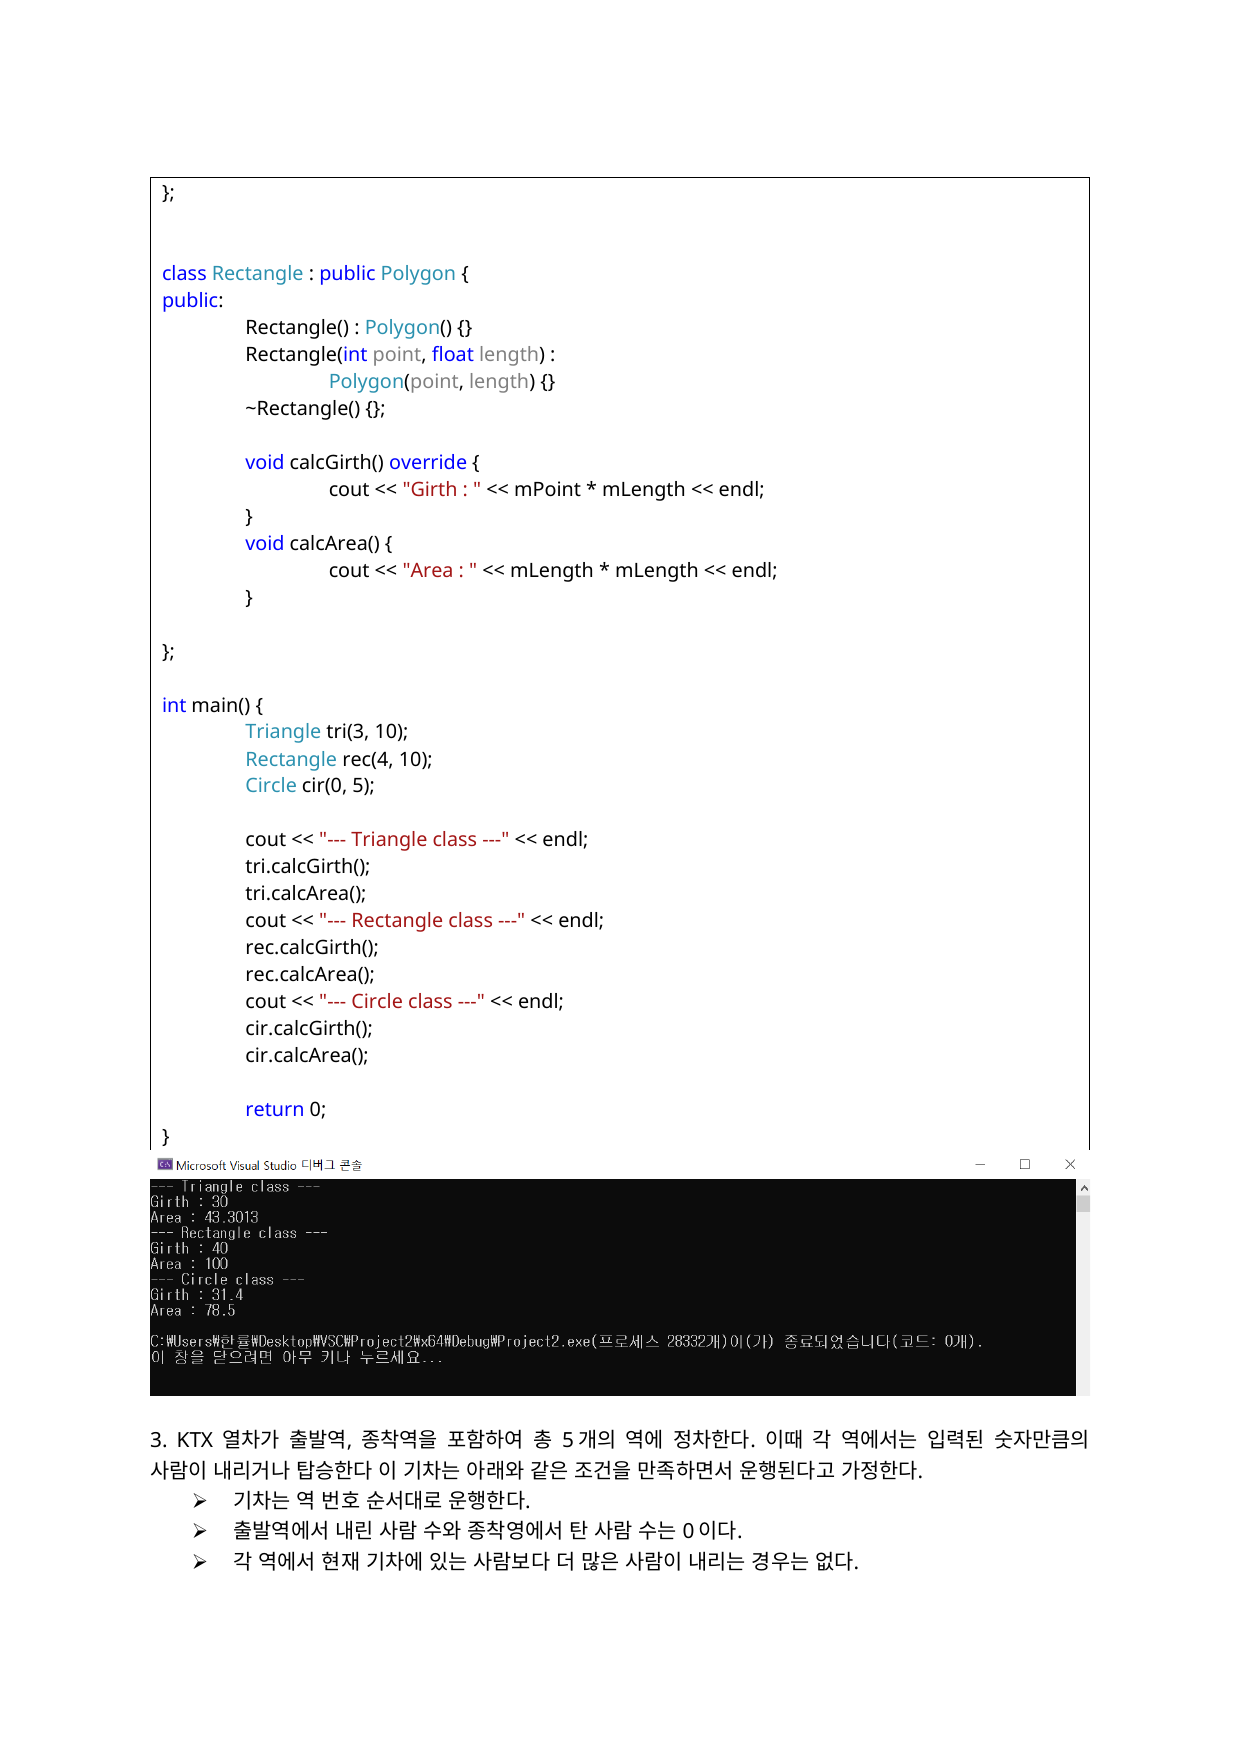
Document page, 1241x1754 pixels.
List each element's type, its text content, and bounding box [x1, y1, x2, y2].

text 3. KTX 열차가 출발역, 종착역을 포함하여 총 5개의 역에 정차한다. 이때 각 역에서는 입력된 숫자만큼의 사람이 내리거나 탑승한다 이 기차는 아래와 같은 조건을 만족하면서 운행된다고 가정한다. [150, 1424, 1090, 1484]
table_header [151, 178, 1089, 1149]
list 각 역에서 현재 기차에 있는 사람보다 더 많은 사람이 내리는 경우는 없다. [192, 1545, 1090, 1575]
list 출발역에서 내린 사람 수와 종착영에서 탄 사람 수는 0이다. [192, 1514, 1090, 1545]
list 기차는 역 번호 순서대로 운행한다. [192, 1484, 1090, 1514]
picture [150, 1150, 1091, 1396]
